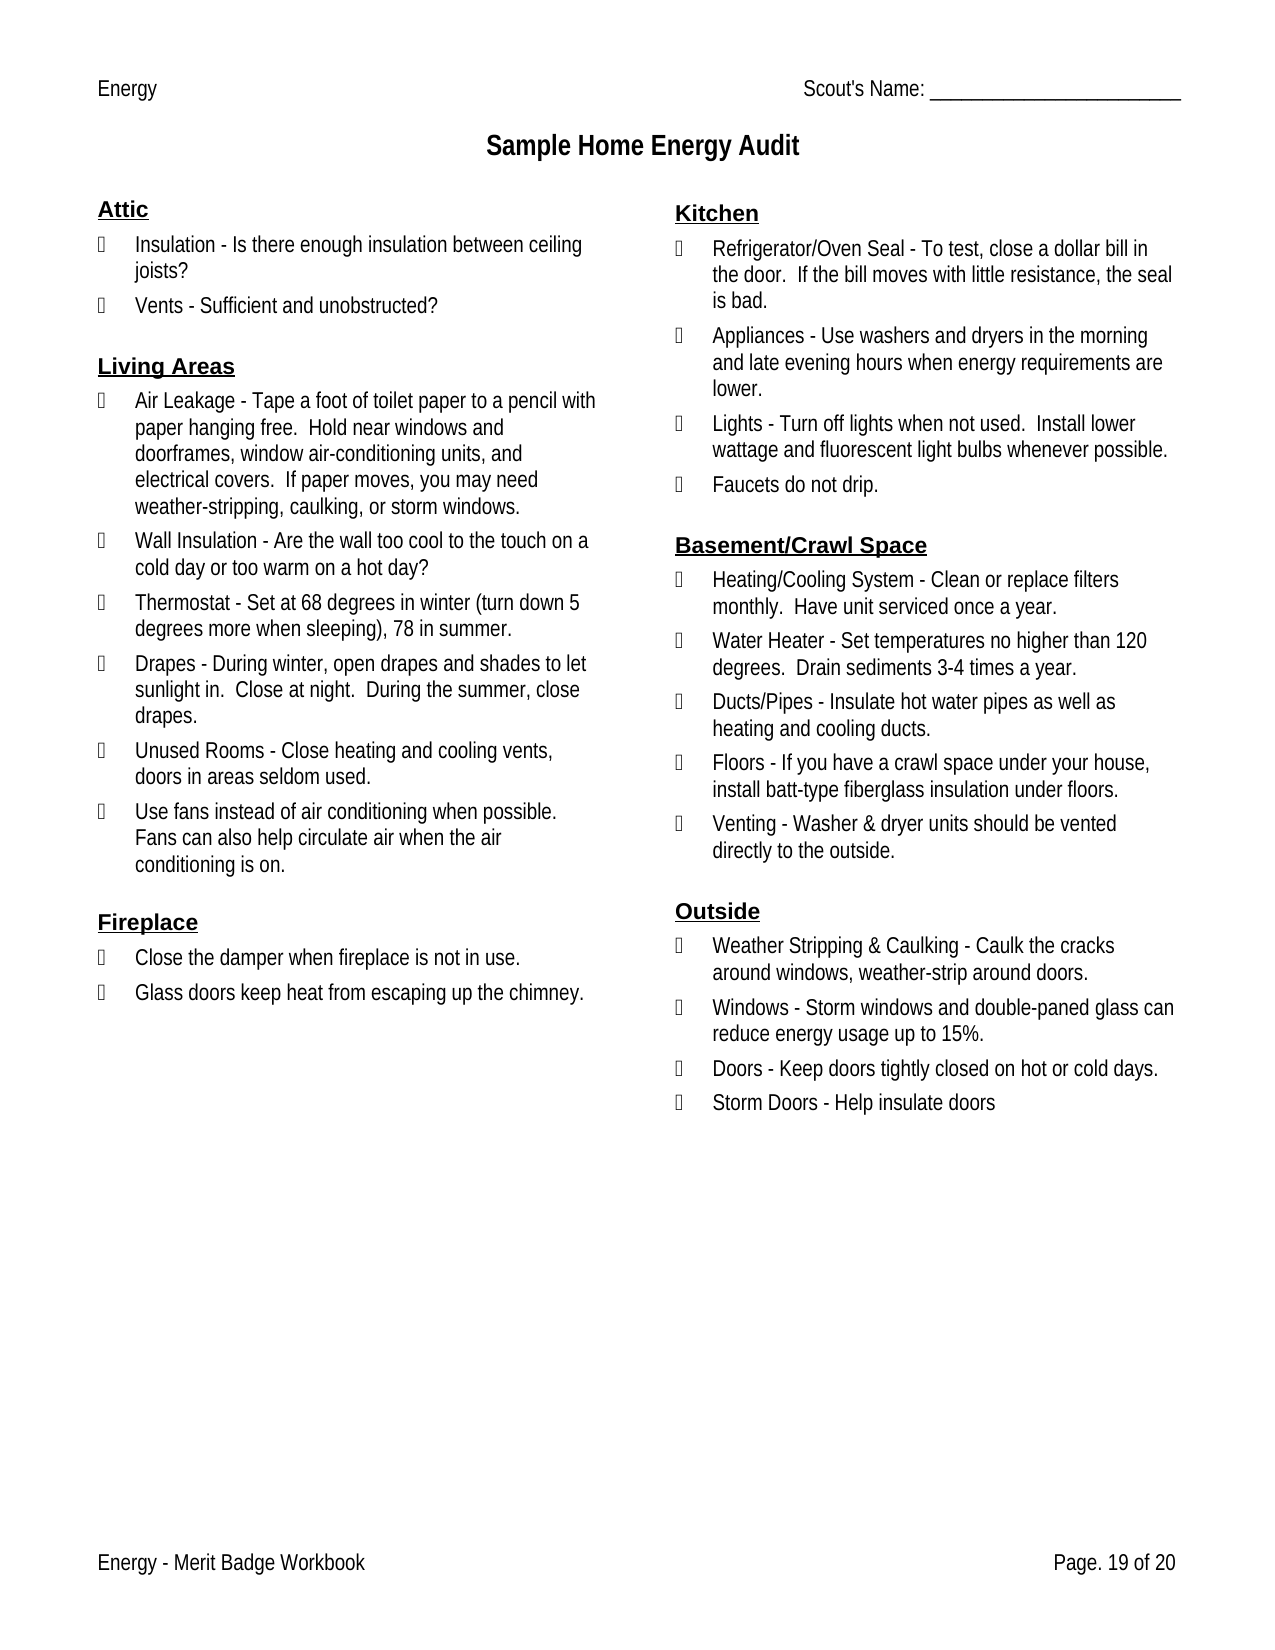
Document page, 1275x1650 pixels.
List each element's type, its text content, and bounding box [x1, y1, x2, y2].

text Air Leakage - Tape a foot of toilet paper to a pencil with paper hanging free. Hold near windows and doorframes, window air-conditioning units, and electrical covers. If paper moves, you may need weather-stripping, caulking, or storm windows. [97, 387, 600, 519]
text Kitchen [675, 200, 1177, 226]
text Heating/Cooling System - Clean or replace filters monthly. Have unit serviced once a year. [675, 566, 1177, 619]
text Doors - Keep doors tightly closed on hot or cold days. [675, 1054, 1177, 1081]
text Appliances - Use washers and dryers in the morning and late evening hours when energy requirements are lower. [675, 322, 1177, 401]
text Faucets do not drip. [675, 471, 1177, 497]
text Wall Insulation - Are the wall too cool to the touch on a cold day or too warm on a hot day? [97, 527, 600, 580]
text Use fans instead of air conditioning when possible. Fans can also help circulate air when the air conditioning is on. [97, 798, 600, 877]
text Windows - Storm windows and double-paned glass can reduce energy usage up to 15%. [675, 993, 1177, 1046]
text Venting - Washer & dryer units should be vented directly to the outside. [675, 810, 1177, 863]
text Unused Rooms - Close heating and cooling vents, doors in areas seldom used. [97, 737, 600, 789]
text Glass doors keep heat from escaping up the chimney. [97, 979, 600, 1005]
subtitle Sample Home Energy Audit [108, 128, 1177, 161]
text Attic [97, 196, 600, 222]
text Close the damper when fireplace is not in use. [97, 944, 600, 970]
text Refrigerator/Oven Seal - To test, close a dollar bill in the door. If the bill moves with little resistance, the seal is bad. [675, 235, 1177, 314]
text Ducts/Pipes - Insulate hot water pipes as well as heating and cooling ducts. [675, 688, 1177, 741]
text Lights - Turn off lights when not used. Install lower wattage and fluorescent light bulbs whenever possible. [675, 409, 1177, 462]
text Water Heater - Set temperatures no higher than 120 degrees. Drain sediments 3-4 times a year. [675, 627, 1177, 680]
text Basement/Crawl Space [675, 532, 1177, 558]
text Floors - If you have a crawl space under your house, install batt-type fiberglass insulation under floors. [675, 749, 1177, 802]
text Fireplace [97, 909, 600, 936]
text Insulation - Is there enough insulation between ceiling joists? [97, 231, 600, 283]
text Storm Doors - Help insulate doors [675, 1089, 1177, 1116]
text Vents - Sufficient and unobstructed? [97, 292, 600, 318]
text Living Areas [97, 353, 600, 379]
text Thermostat - Set at 68 degrees in winter (turn down 5 degrees more when sleeping), 78 in summer. [97, 588, 600, 641]
text Drapes - During winter, open drapes and shades to let sunlight in. Close at night. During the summer, close drapes. [97, 649, 600, 728]
text Outside [675, 898, 1177, 924]
text Weather Stripping & Caulking - Caulk the cracks around windows, weather-strip around doors. [675, 932, 1177, 985]
